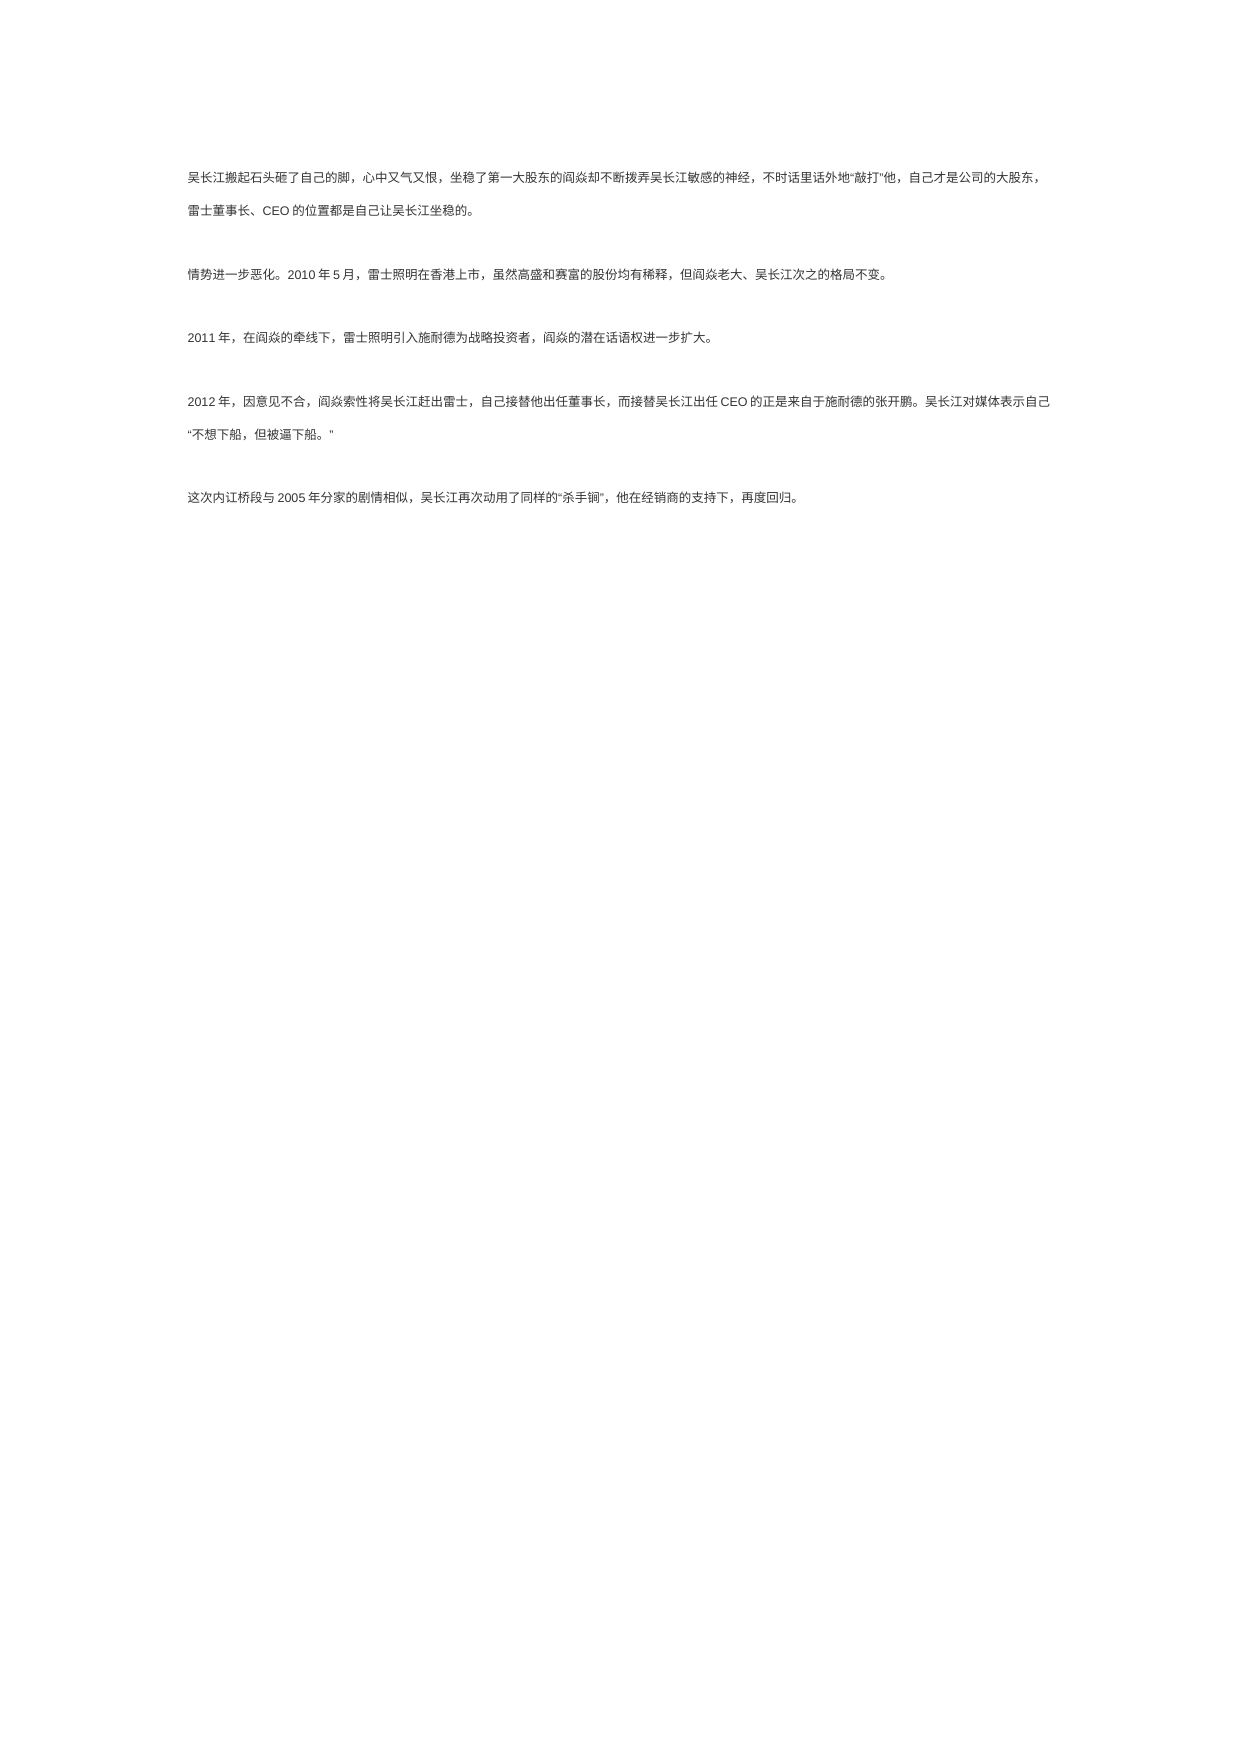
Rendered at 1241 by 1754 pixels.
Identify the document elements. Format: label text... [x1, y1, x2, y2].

text 这次内讧桥段与2005年分家的剧情相似，吴长江再次动用了同样的“杀手锏”，他在经销商的支持下，再度回归。 [187, 482, 1053, 514]
text 2012年，因意见不合，阎焱索性将吴长江赶出雷士，自己接替他出任董事长，而接替吴长江出任CEO的正是来自于施耐德的张开鹏。吴长江对媒体表示自己“不想下船，但被逼下船。” [187, 386, 1053, 451]
text 2011年，在阎焱的牵线下，雷士照明引入施耐德为战略投资者，阎焱的潜在话语权进一步扩大。 [187, 322, 1053, 354]
text 吴长江搬起石头砸了自己的脚，心中又气又恨，坐稳了第一大股东的阎焱却不断拨弄吴长江敏感的神经，不时话里话外地“敲打”他，自己才是公司的大股东，雷士董事长、CEO的位置都是自己让吴长江坐稳的。 [187, 162, 1053, 227]
text 情势进一步恶化。2010年5月，雷士照明在香港上市，虽然高盛和赛富的股份均有稀释，但阎焱老大、吴长江次之的格局不变。 [187, 258, 1053, 291]
